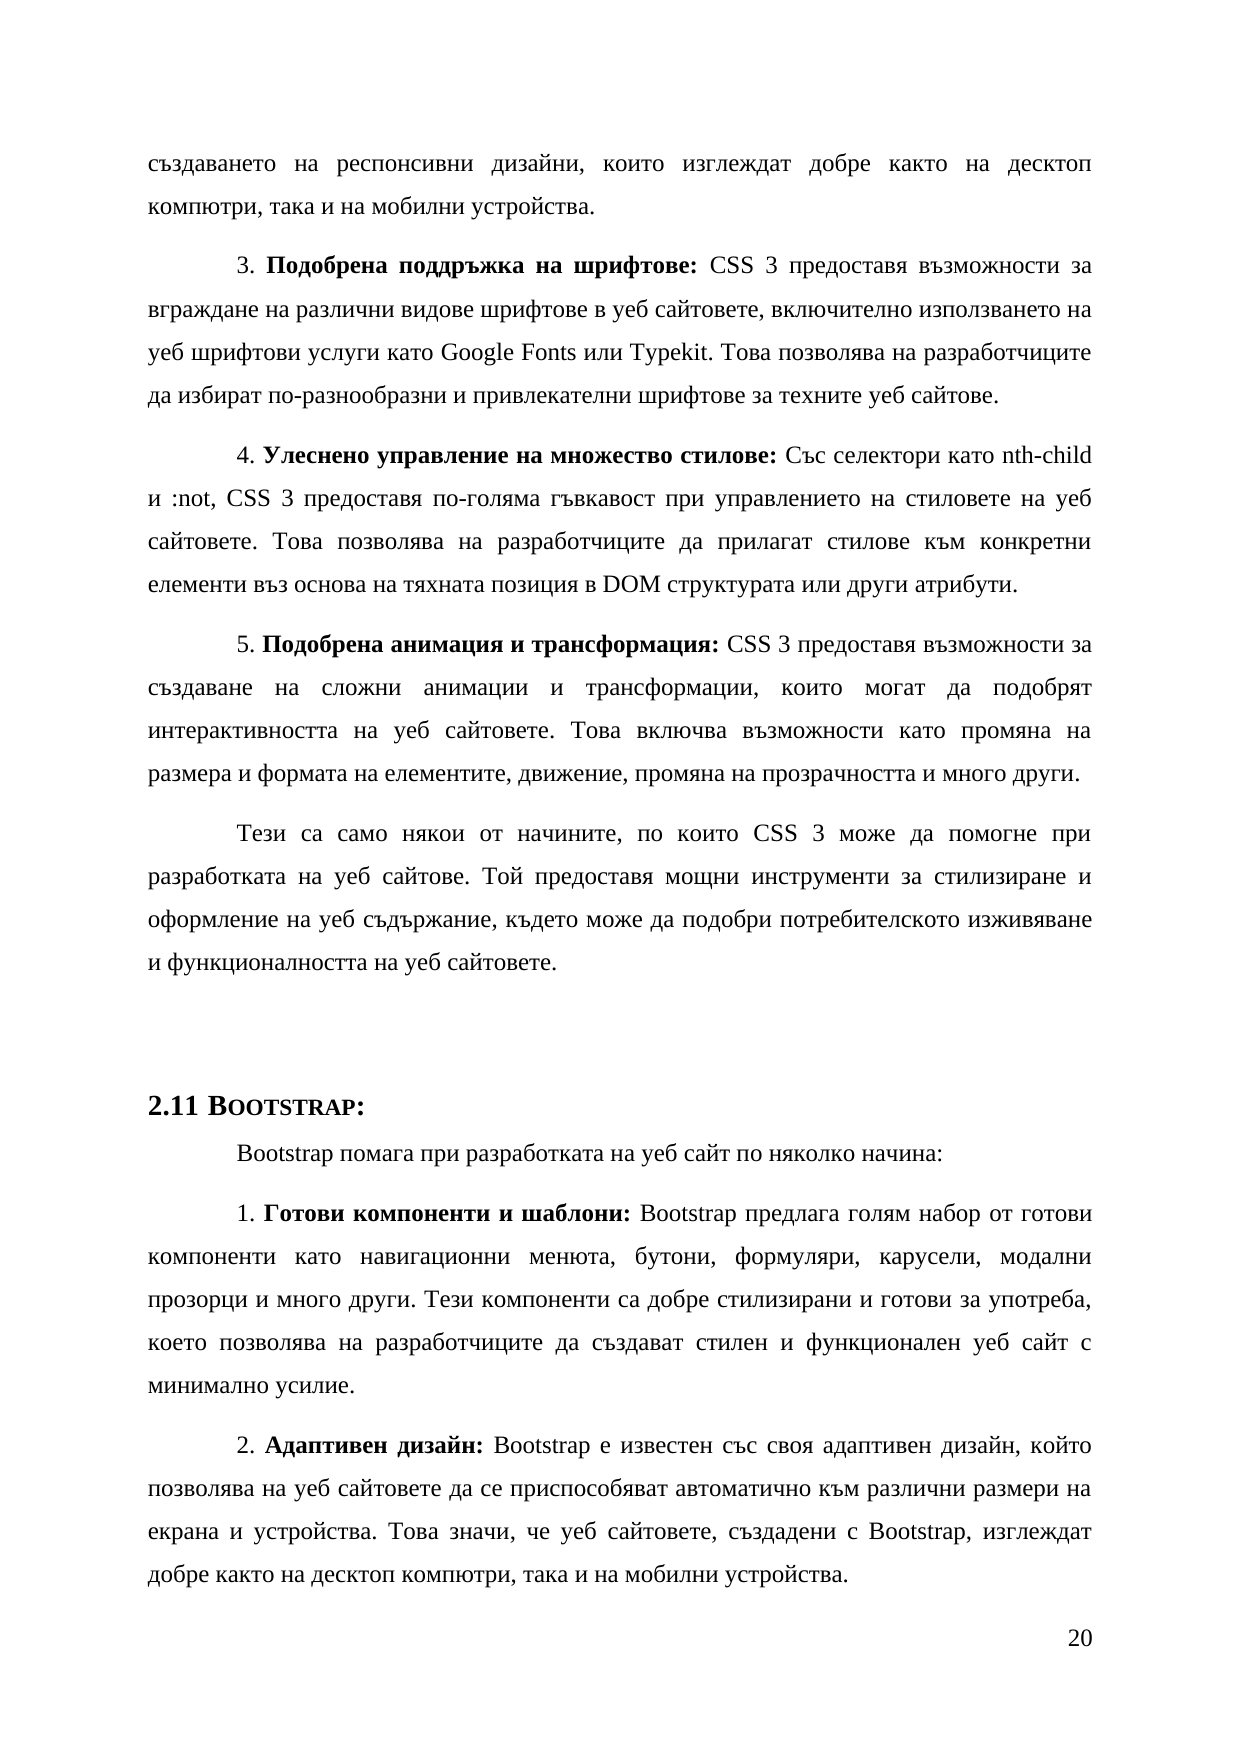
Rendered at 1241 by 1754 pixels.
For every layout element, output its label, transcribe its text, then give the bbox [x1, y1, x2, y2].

text 3. Подобрена поддръжка на шрифтове: CSS 3 предоставя възможности за вграждане на различни видове шрифтове в уеб сайтовете, включително използването на уеб шрифтови услуги като Google Fonts или Typekit. Това позволява на разработчиците да избират по-разнообразни и привлекателни шрифтове за техните уеб сайтове. [148, 251, 1093, 409]
subtitle Bootstrap: [148, 1088, 1093, 1121]
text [148, 148, 1093, 219]
text 4. Улеснено управление на множество стилове: Със селектори като nth-child и :not, CSS 3 предоставя по-голяма гъвкавост при управлението на стиловете на уеб сайтовете. Това позволява на разработчиците да прилагат стилове към конкретни елементи въз основа на тяхната позиция в DOM структурата или други атрибути. [148, 440, 1093, 598]
text Тези са само някои от начините, по които CSS 3 може да помогне при разработката на уеб сайтове. Той предоставя мощни инструменти за стилизиране и оформление на уеб съдържание, където може да подобри потребителското изживяване и функционалността на уеб сайтовете. [148, 818, 1093, 976]
text 2. Адаптивен дизайн: Bootstrap е известен със своя адаптивен дизайн, който позволява на уеб сайтовете да се приспособяват автоматично към различни размери на екрана и устройства. Това значи, че уеб сайтовете, създадени с Bootstrap, изглеждат добре както на десктоп компютри, така и на мобилни устройства. [148, 1430, 1093, 1588]
text Bootstrap помага при разработката на уеб сайт по няколко начина: [148, 1138, 1093, 1167]
text 5. Подобрена анимация и трансформация: CSS 3 предоставя възможности за създаване на сложни анимации и трансформации, които могат да подобрят интерактивността на уеб сайтовете. Това включва възможности като промяна на размера и формата на елементите, движение, промяна на прозрачността и много други. [148, 629, 1093, 787]
text 1. Готови компоненти и шаблони: Bootstrap предлага голям набор от готови компоненти като навигационни менюта, бутони, формуляри, карусели, модални прозорци и много други. Тези компоненти са добре стилизирани и готови за употреба, което позволява на разработчиците да създават стилен и функционален уеб сайт с минимално усилие. [148, 1198, 1093, 1399]
